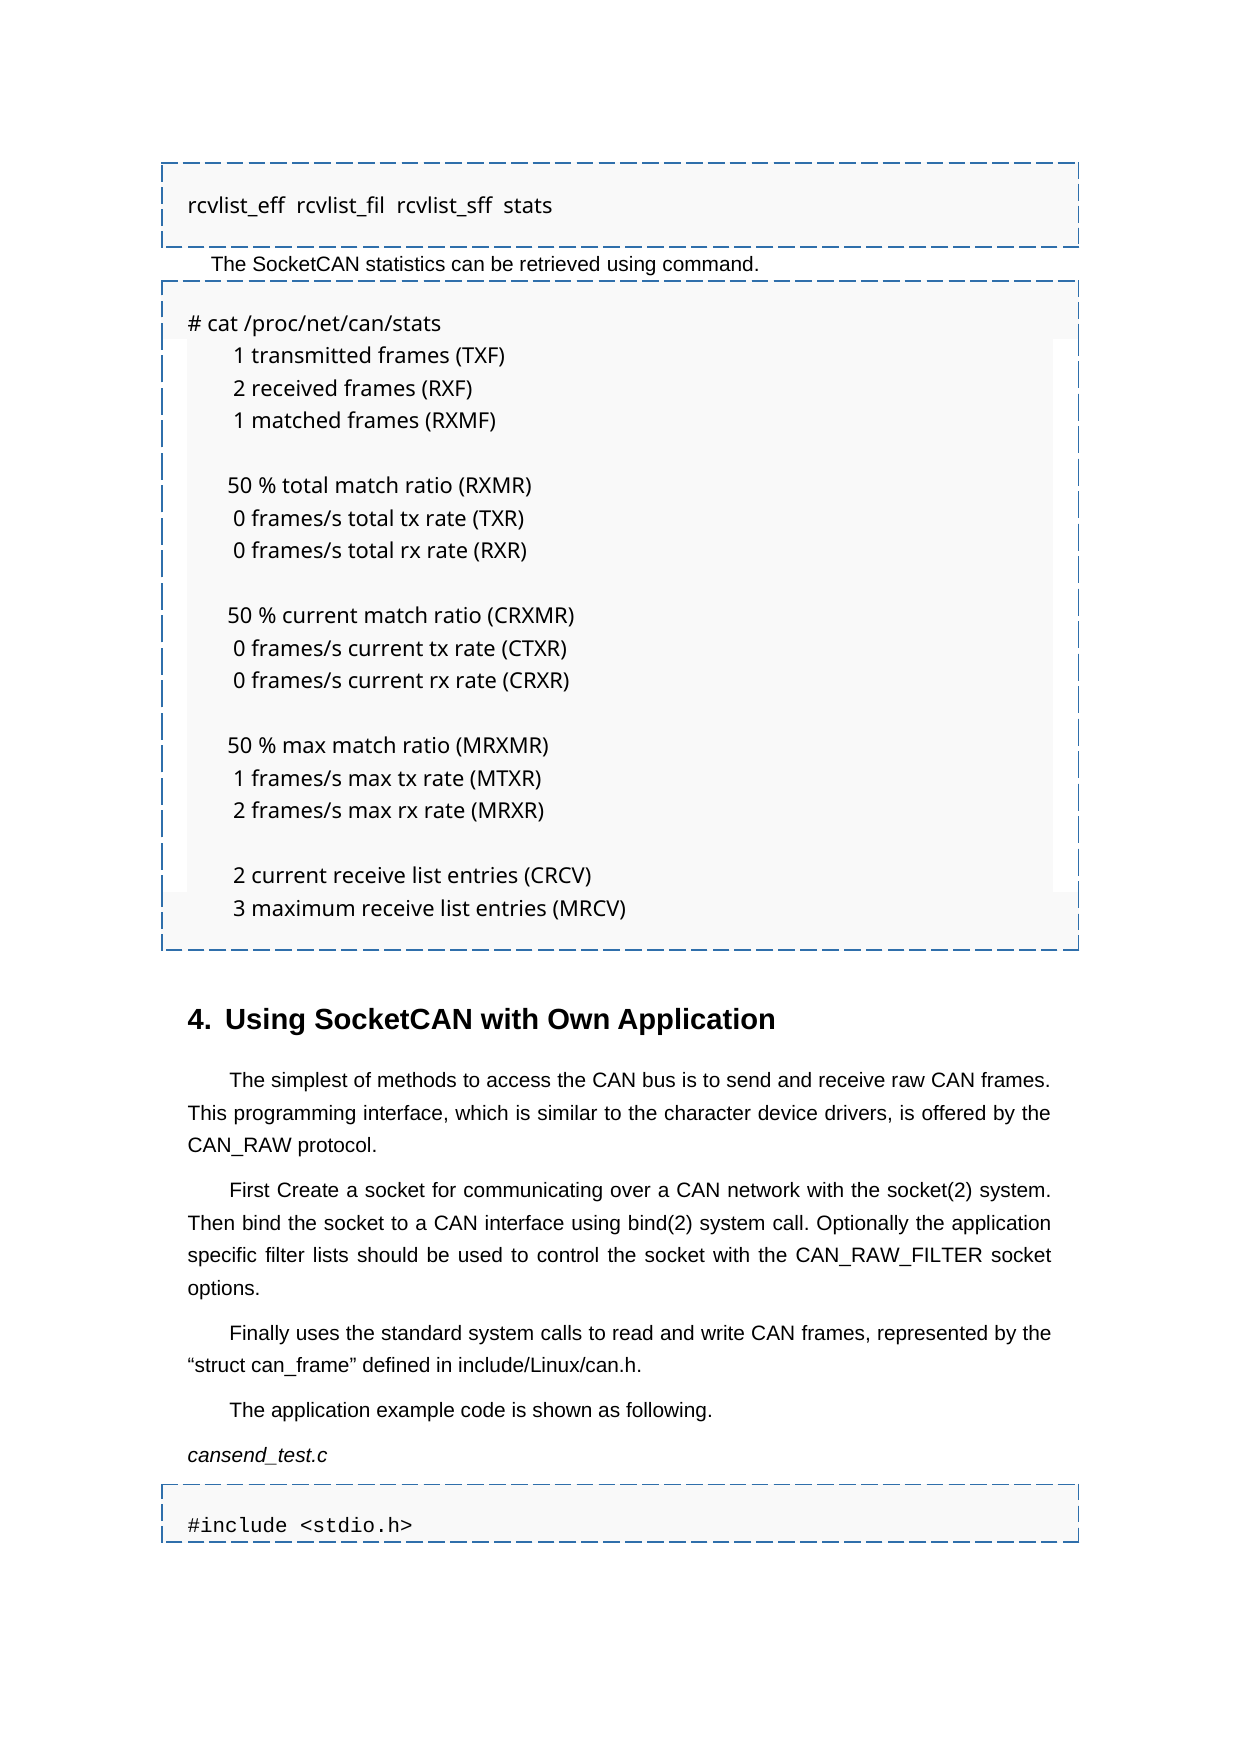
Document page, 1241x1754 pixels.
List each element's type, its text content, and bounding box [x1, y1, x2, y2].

text 2 received frames (RXF) [187, 372, 1053, 404]
text 3 maximum receive list entries (MRCV) [161, 865, 1079, 951]
text 1 transmitted frames (TXF) [187, 339, 1053, 372]
text 2 frames/s max rx rate (MRXR) [187, 794, 1053, 827]
text 0 frames/s total rx rate (RXR) [187, 534, 1053, 567]
text The application example code is shown as following. [187, 1394, 1053, 1426]
text #include <stdio.h> [161, 1484, 1079, 1543]
text 1 frames/s max tx rate (MTXR) [187, 762, 1053, 794]
text 0 frames/s current rx rate (CRXR) [187, 664, 1053, 697]
text 1 matched frames (RXMF) [187, 404, 1053, 437]
text # cat /proc/net/can/stats [161, 280, 1079, 339]
text cansend_test.c [187, 1439, 1053, 1471]
text 50 % total match ratio (RXMR) [187, 469, 1053, 502]
subtitle Using SocketCAN with Own Application [187, 986, 1053, 1051]
text 0 frames/s current tx rate (CTXR) [187, 632, 1053, 664]
text 0 frames/s total tx rate (TXR) [187, 502, 1053, 534]
text First Create a socket for communicating over a CAN network with the socket(2) system. Then bind the socket to a CAN interface using bind(2) system call. Optionally the application specific filter lists should be used to control the socket with the CAN_RAW_FILTER socket options. [187, 1174, 1053, 1304]
text The simplest of methods to access the CAN bus is to send and receive raw CAN frames. This programming interface, which is similar to the character device drivers, is offered by the CAN_RAW protocol. [187, 1064, 1053, 1161]
text The SocketCAN statistics can be retrieved using command. [187, 248, 1053, 280]
text rcvlist_eff rcvlist_fil rcvlist_sff stats [161, 162, 1079, 248]
text 50 % current match ratio (CRXMR) [187, 599, 1053, 632]
text 50 % max match ratio (MRXMR) [187, 729, 1053, 762]
text Finally uses the standard system calls to read and write CAN frames, represented by the “struct can_frame” defined in include/Linux/can.h. [187, 1316, 1053, 1381]
